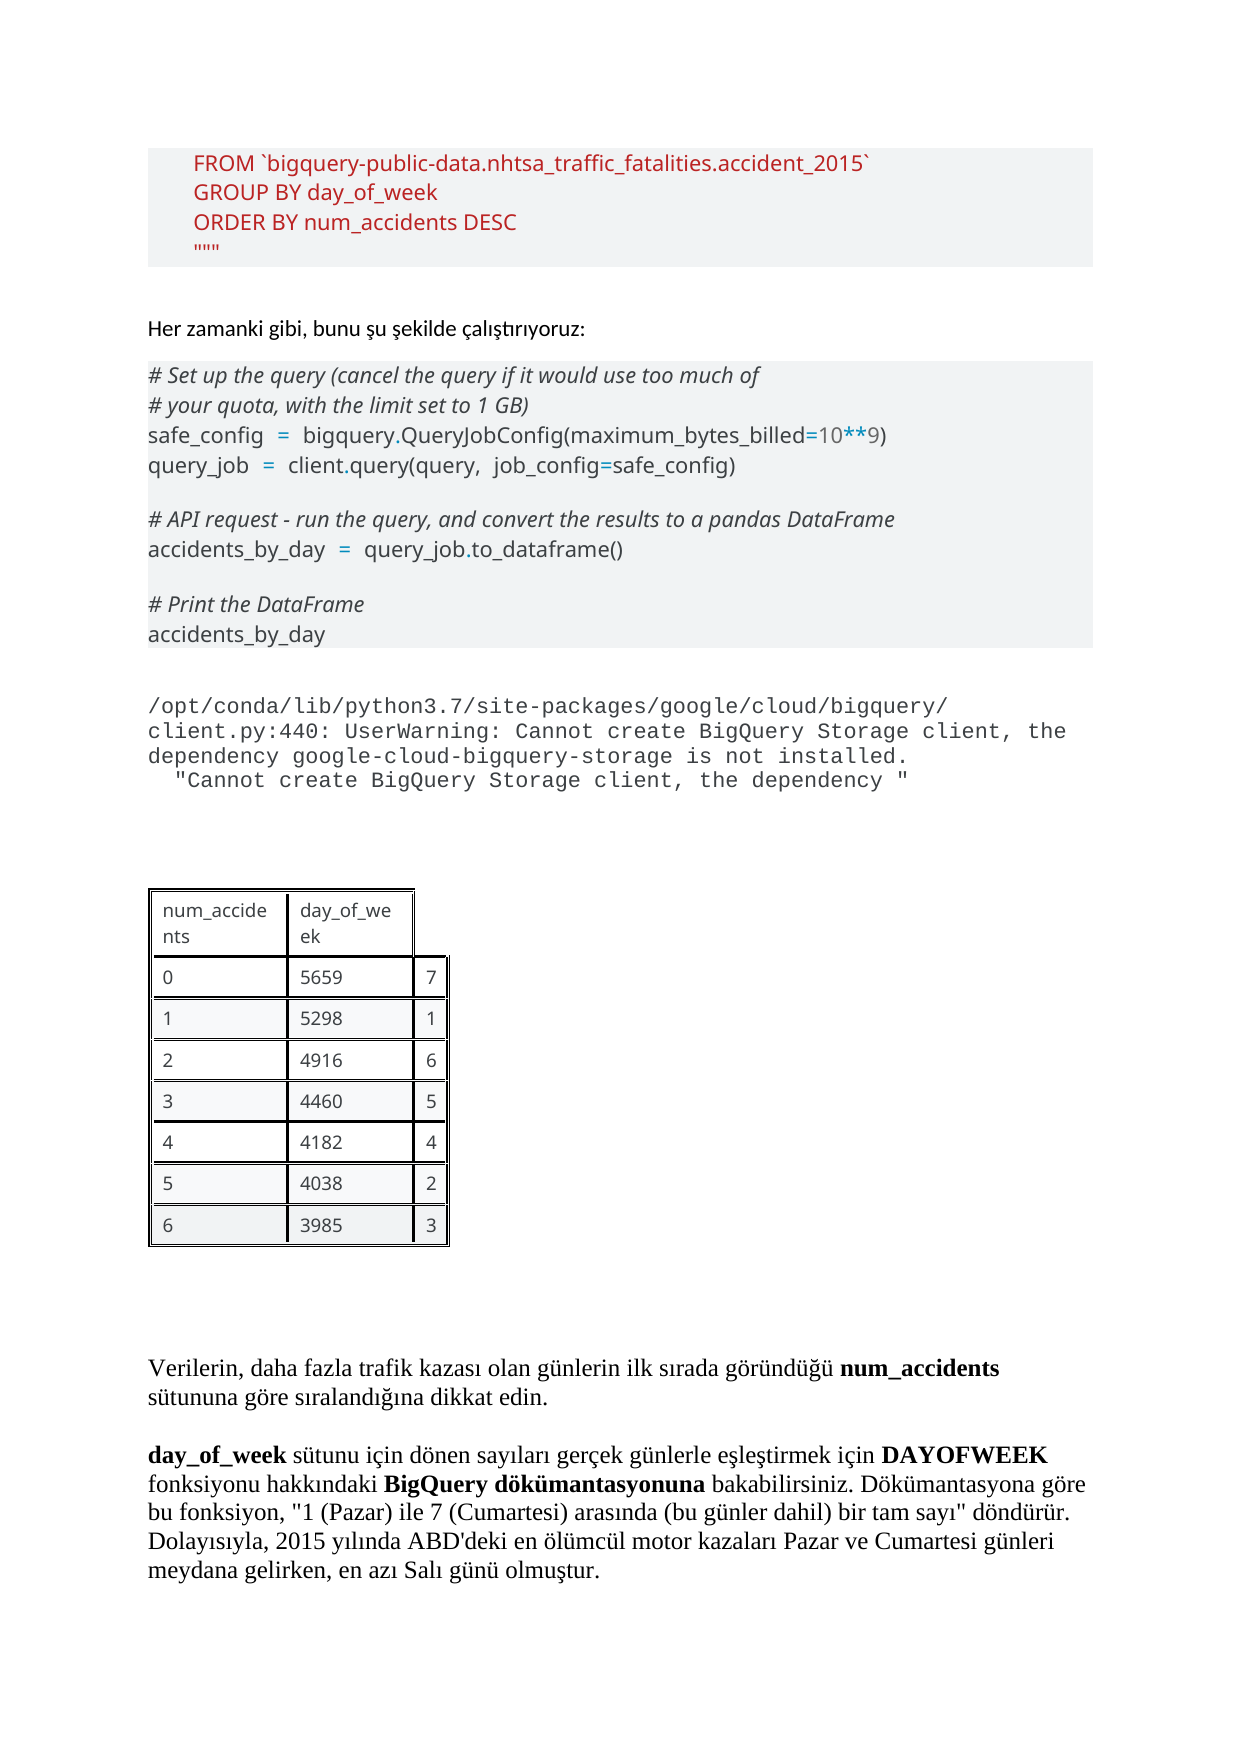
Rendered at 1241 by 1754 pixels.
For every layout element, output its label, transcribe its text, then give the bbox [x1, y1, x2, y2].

text accidents_by_day [148, 619, 1093, 648]
text """ [148, 237, 1093, 267]
table_cell 3 [150, 1079, 287, 1120]
table_cell 4460 [289, 1082, 412, 1120]
table_cell 5659 [289, 958, 412, 996]
text FROM `bigquery-public-data.nhtsa_traffic_fatalities.accident_2015` [148, 148, 1093, 177]
text # Print the DataFrame [148, 589, 1093, 619]
table_cell 4 [152, 1120, 286, 1161]
table_cell 0 [152, 955, 286, 996]
table_cell 5 [152, 1161, 286, 1202]
table_cell 3985 [287, 1206, 413, 1244]
table_cell 2 [152, 1038, 286, 1079]
text # Set up the query (cancel the query if it would use too much of [148, 361, 1093, 390]
table_cell 4038 [289, 1165, 412, 1202]
text # API request - run the query, and convert the results to a pandas DataFrame [148, 504, 1093, 534]
table_cell 3 [413, 1203, 447, 1244]
text Her zamanki gibi, bunu şu şekilde çalıştırıyoruz: [148, 314, 1093, 342]
table_cell 1 [415, 996, 447, 1037]
table_cell 7 [415, 955, 448, 996]
text # your quota, with the limit set to 1 GB) [148, 390, 1093, 420]
text day_of_week sütunu için dönen sayıları gerçek günlerle eşleştirmek için DAYOFWEEK fonksiyonu hakkındaki BigQuery dökümantasyonuna bakabilirsiniz. Dökümantasyona göre bu fonksiyon, "1 (Pazar) ile 7 (Cumartesi) arasında (bu günler dahil) bir tam sayı" döndürür. Dolayısıyla, 2015 yılında ABD'deki en ölümcül motor kazaları Pazar ve Cumartesi günleri meydana gelirken, en azı Salı günü olmuştur. [148, 1440, 1093, 1584]
text GROUP BY day_of_week [148, 177, 1093, 207]
text Verilerin, daha fazla trafik kazası olan günlerin ilk sırada göründüğü num_accidents sütununa göre sıralandığına dikkat edin. [148, 1353, 1093, 1411]
text "Cannot create BigQuery Storage client, the dependency " [148, 770, 1093, 794]
table_cell 4916 [289, 1041, 412, 1079]
text query_job = client.query(query, job_config=safe_config) [148, 450, 1093, 480]
table_cell 5298 [289, 1000, 412, 1037]
table_cell 6 [415, 1038, 447, 1079]
text ORDER BY num_accidents DESC [148, 207, 1093, 237]
table_cell 4 [415, 1120, 446, 1161]
table_cell 1 [152, 996, 286, 1037]
table_cell 5 [413, 1079, 448, 1120]
table_header num_accidents [152, 892, 287, 955]
table_cell 6 [152, 1203, 287, 1244]
table_cell 4182 [289, 1123, 412, 1161]
text /opt/conda/lib/python3.7/site-packages/google/cloud/bigquery/client.py:440: UserWarning: Cannot create BigQuery Storage client, the dependency google-cloud-bigquery-storage is not installed. [148, 695, 1093, 770]
text accidents_by_day = query_job.to_dataframe() [148, 534, 1093, 564]
text safe_config = bigquery.QueryJobConfig(maximum_bytes_billed=10**9) [148, 420, 1093, 450]
table_header day_of_week [287, 892, 413, 955]
table_cell 2 [415, 1161, 447, 1202]
